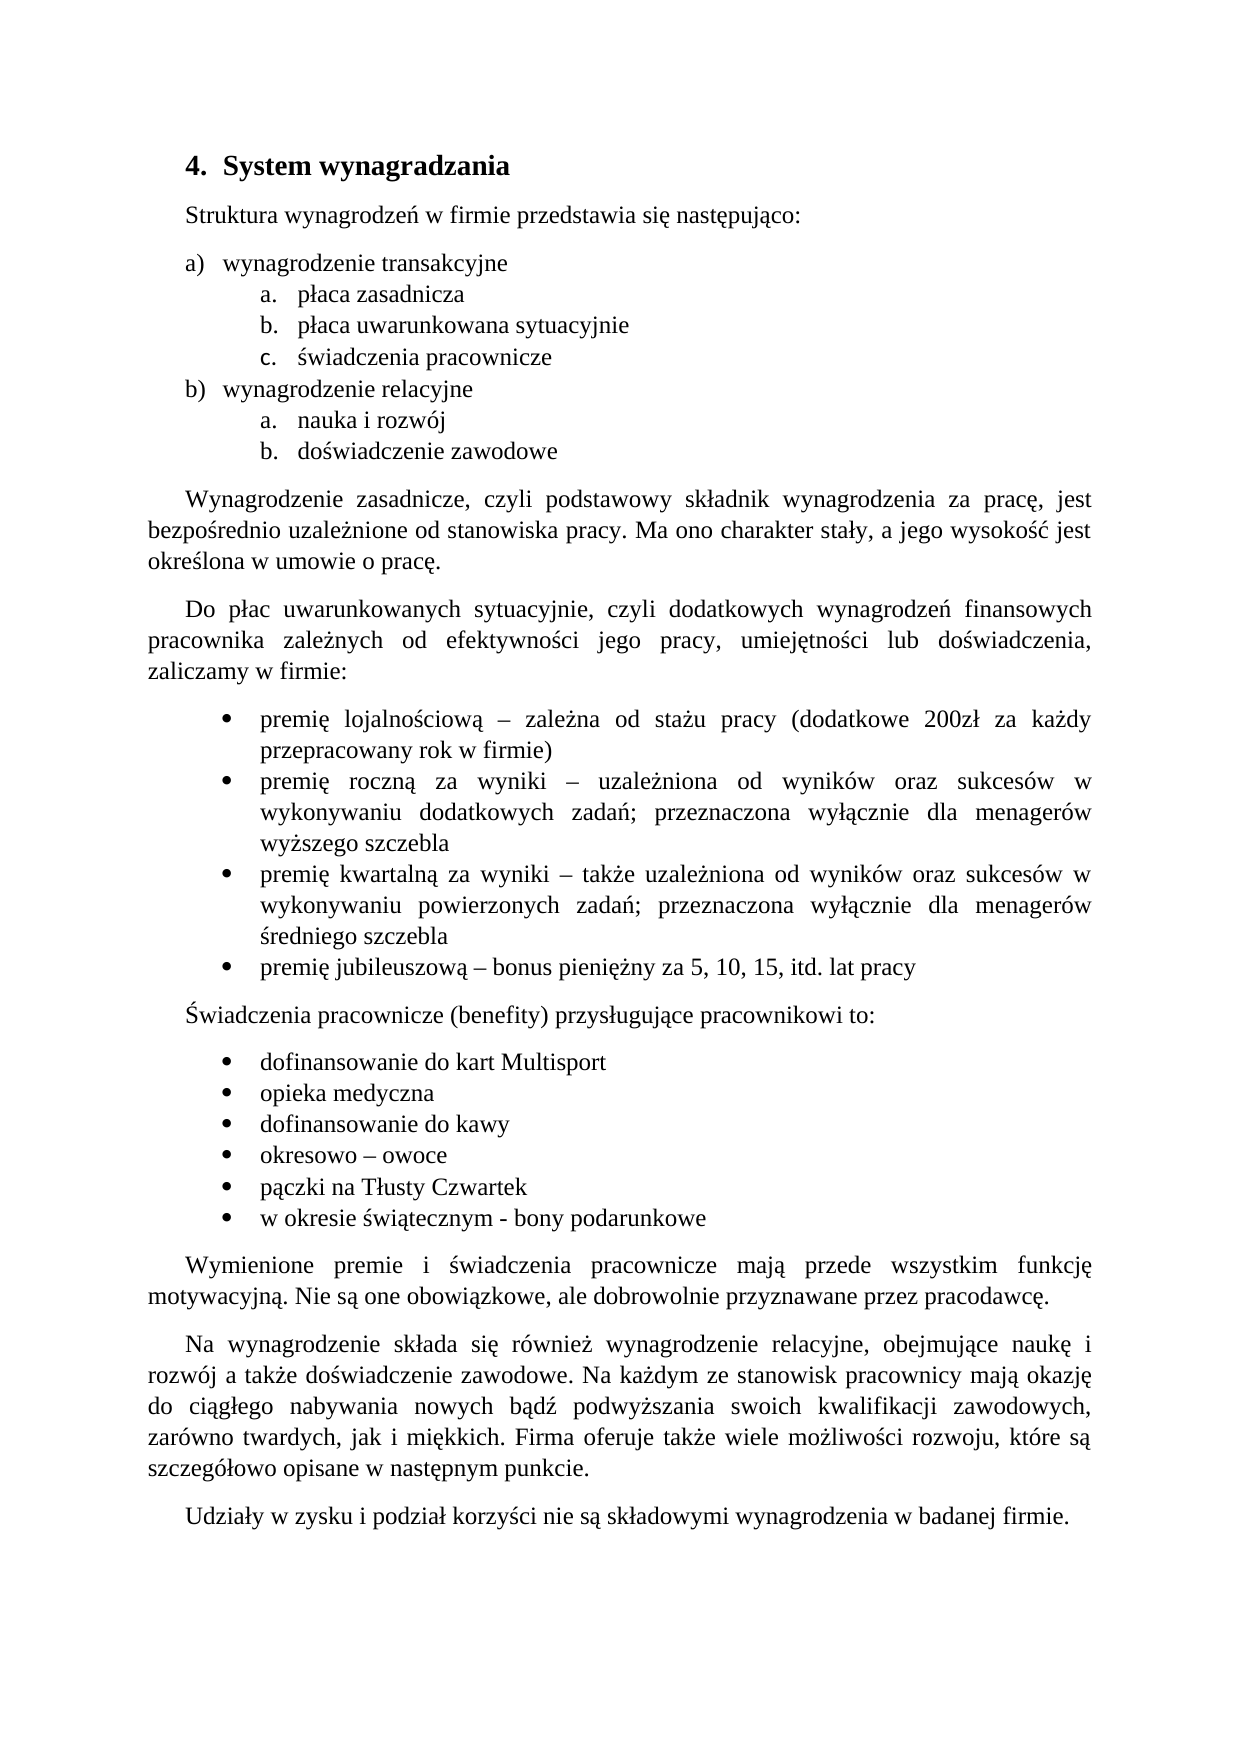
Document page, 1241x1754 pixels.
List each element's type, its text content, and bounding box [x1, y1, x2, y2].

list premię lojalnościową – zależna od stażu pracy (dodatkowe 200zł za każdy przepracowany rok w firmie) [222, 704, 1092, 763]
text Wymienione premie i świadczenia pracownicze mają przede wszystkim funkcję motywacyjną. Nie są one obowiązkowe, ale dobrowolnie przyznawane przez pracodawcę. [148, 1250, 1092, 1310]
list opieka medyczna [222, 1078, 1092, 1107]
list w okresie świątecznym - bony podarunkowe [222, 1203, 1092, 1231]
list wynagrodzenie transakcyjne [185, 248, 1092, 277]
list wynagrodzenie relacyjne [185, 374, 1092, 403]
list płaca zasadnicza [260, 279, 1092, 308]
list świadczenia pracownicze [260, 341, 1092, 372]
text Wynagrodzenie zasadnicze, czyli podstawowy składnik wynagrodzenia za pracę, jest bezpośrednio uzależnione od stanowiska pracy. Ma ono charakter stały, a jego wysokość jest określona w umowie o pracę. [148, 484, 1092, 575]
text Na wynagrodzenie składa się również wynagrodzenie relacyjne, obejmujące naukę i rozwój a także doświadczenie zawodowe. Na każdym ze stanowisk pracownicy mają okazję do ciągłego nabywania nowych bądź podwyższania swoich kwalifikacji zawodowych, zarówno twardych, jak i miękkich. Firma oferuje także wiele możliwości rozwoju, które są szczegółowo opisane w następnym punkcie. [148, 1329, 1092, 1482]
list płaca uwarunkowana sytuacyjnie [260, 310, 1092, 339]
list premię kwartalną za wyniki – także uzależniona od wyników oraz sukcesów w wykonywaniu powierzonych zadań; przeznaczona wyłącznie dla menagerów średniego szczebla [222, 859, 1092, 950]
list dofinansowanie do kart Multisport [222, 1047, 1092, 1076]
text Struktura wynagrodzeń w firmie przedstawia się następująco: [148, 201, 1092, 229]
list dofinansowanie do kawy [222, 1109, 1092, 1138]
subtitle System wynagradzania [185, 148, 1092, 181]
list doświadczenie zawodowe [260, 436, 1092, 465]
list nauka i rozwój [260, 405, 1092, 434]
text Do płac uwarunkowanych sytuacyjnie, czyli dodatkowych wynagrodzeń finansowych pracownika zależnych od efektywności jego pracy, umiejętności lub doświadczenia, zaliczamy w firmie: [148, 594, 1092, 685]
list pączki na Tłusty Czwartek [222, 1172, 1092, 1200]
list premię jubileuszową – bonus pieniężny za 5, 10, 15, itd. lat pracy [222, 952, 1092, 981]
list premię roczną za wyniki – uzależniona od wyników oraz sukcesów w wykonywaniu dodatkowych zadań; przeznaczona wyłącznie dla menagerów wyższego szczebla [222, 766, 1092, 857]
text Świadczenia pracownicze (benefity) przysługujące pracownikowi to: [148, 1000, 1092, 1028]
text Udziały w zysku i podział korzyści nie są składowymi wynagrodzenia w badanej firmie. [148, 1501, 1092, 1530]
list okresowo – owoce [222, 1141, 1092, 1169]
